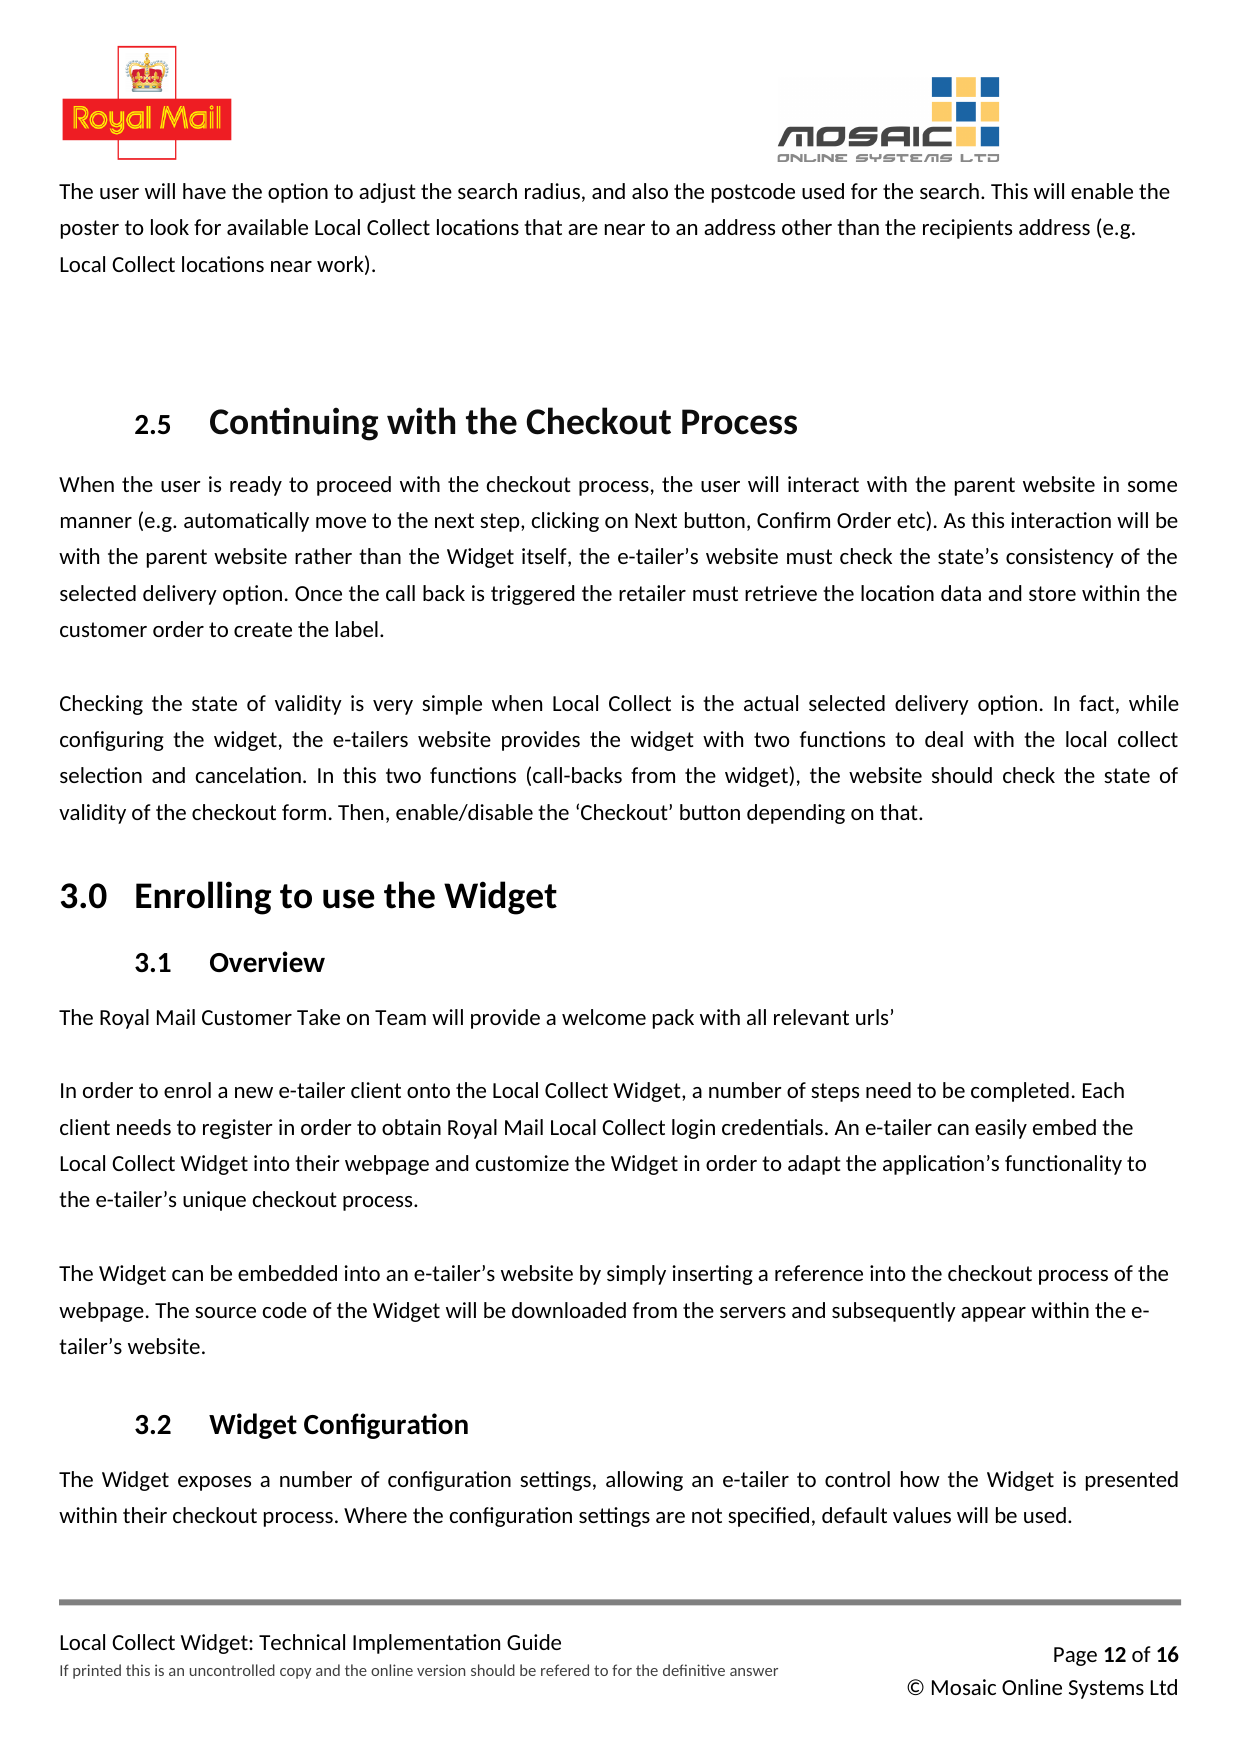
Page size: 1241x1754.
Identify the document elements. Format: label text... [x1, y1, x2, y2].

text The user will have the option to adjust the search radius, and also the postcode used for the search. This will enable the poster to look for available Local Collect locations that are near to an address other than the recipients address (e.g. Local Collect locations near work). [59, 177, 1181, 278]
text The Widget can be embedded into an e-tailer’s website by simply inserting a reference into the checkout process of the webpage. The source code of the Widget will be downloaded from the servers and subsequently appear within the e-tailer’s website. [59, 1259, 1181, 1360]
list Enrolling to use the Widget [59, 872, 1181, 918]
text In order to enrol a new e-tailer client onto the Local Collect Widget, a number of steps need to be completed. Each client needs to register in order to obtain Royal Mail Local Collect login credentials. An e-tailer can easily embed the Local Collect Widget into their webpage and customize the Widget in order to adapt the application’s functionality to the e-tailer’s unique checkout process. [59, 1077, 1181, 1214]
text Checking the state of validity is very simple when Local Collect is the actual selected delivery option. In fact, while configuring the widget, the e-tailers website provides the widget with two functions to deal with the local collect selection and cancelation. In this two functions (call-backs from the widget), the website should check the state of validity of the checkout form. Then, enable/disable the ‘Checkout’ button depending on that. [59, 689, 1181, 826]
list Overview [134, 944, 1181, 979]
picture [59, 44, 235, 162]
picture [777, 77, 1000, 162]
text The Widget exposes a number of configuration settings, allowing an e-tailer to control how the Widget is presented within their checkout process. Where the configuration settings are not specified, default values will be used. [59, 1465, 1181, 1529]
list Continuing with the Checkout Process [134, 398, 1181, 443]
list Widget Configuration [134, 1406, 1181, 1442]
text The Royal Mail Customer Take on Team will provide a welcome pack with all relevant urls’ [59, 1003, 1181, 1031]
text When the user is ready to proceed with the checkout process, the user will interact with the parent website in some manner (e.g. automatically move to the next step, clicking on Next button, Confirm Order etc). As this interaction will be with the parent website rather than the Widget itself, the e-tailer’s website must check the state’s consistency of the selected delivery option. Once the call back is triggered the retailer must retrieve the location data and store within the customer order to create the label. [59, 470, 1181, 643]
